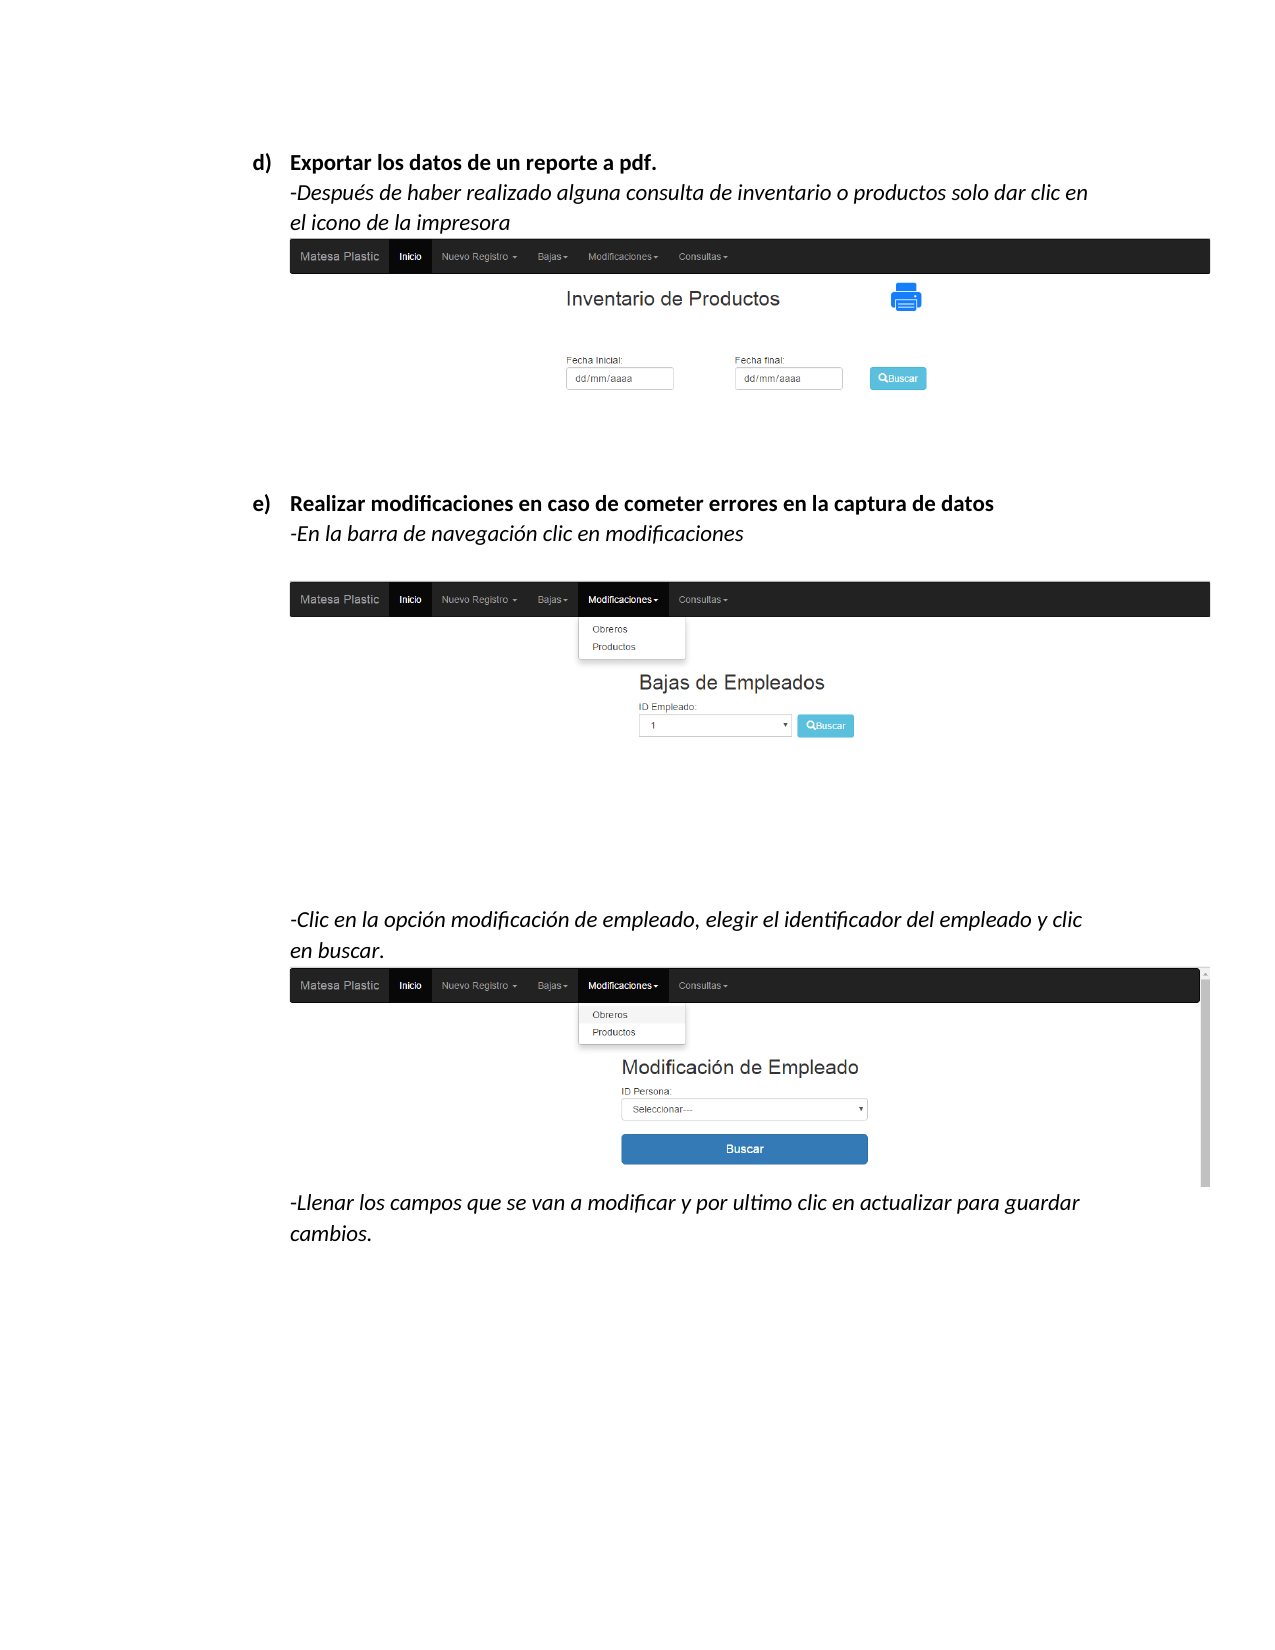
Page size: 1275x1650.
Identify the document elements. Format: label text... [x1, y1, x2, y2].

list -En la barra de navegación clic en modificaciones [290, 519, 1098, 548]
picture [289, 580, 1211, 904]
picture [289, 238, 1211, 457]
list Realizar modificaciones en caso de cometer errores en la captura de datos [252, 489, 1098, 517]
list -Clic en la opción modificación de empleado, elegir el identificador del empleado y clic en buscar. [290, 906, 1098, 964]
list -Llenar los campos que se van a modificar y por ultimo clic en actualizar para guardar cambios. [290, 1188, 1098, 1247]
list -Después de haber realizado alguna consulta de inventario o productos solo dar clic en el icono de la impresora [290, 178, 1098, 236]
picture [289, 966, 1211, 1187]
list Exportar los datos de un reporte a pdf. [252, 148, 1098, 176]
